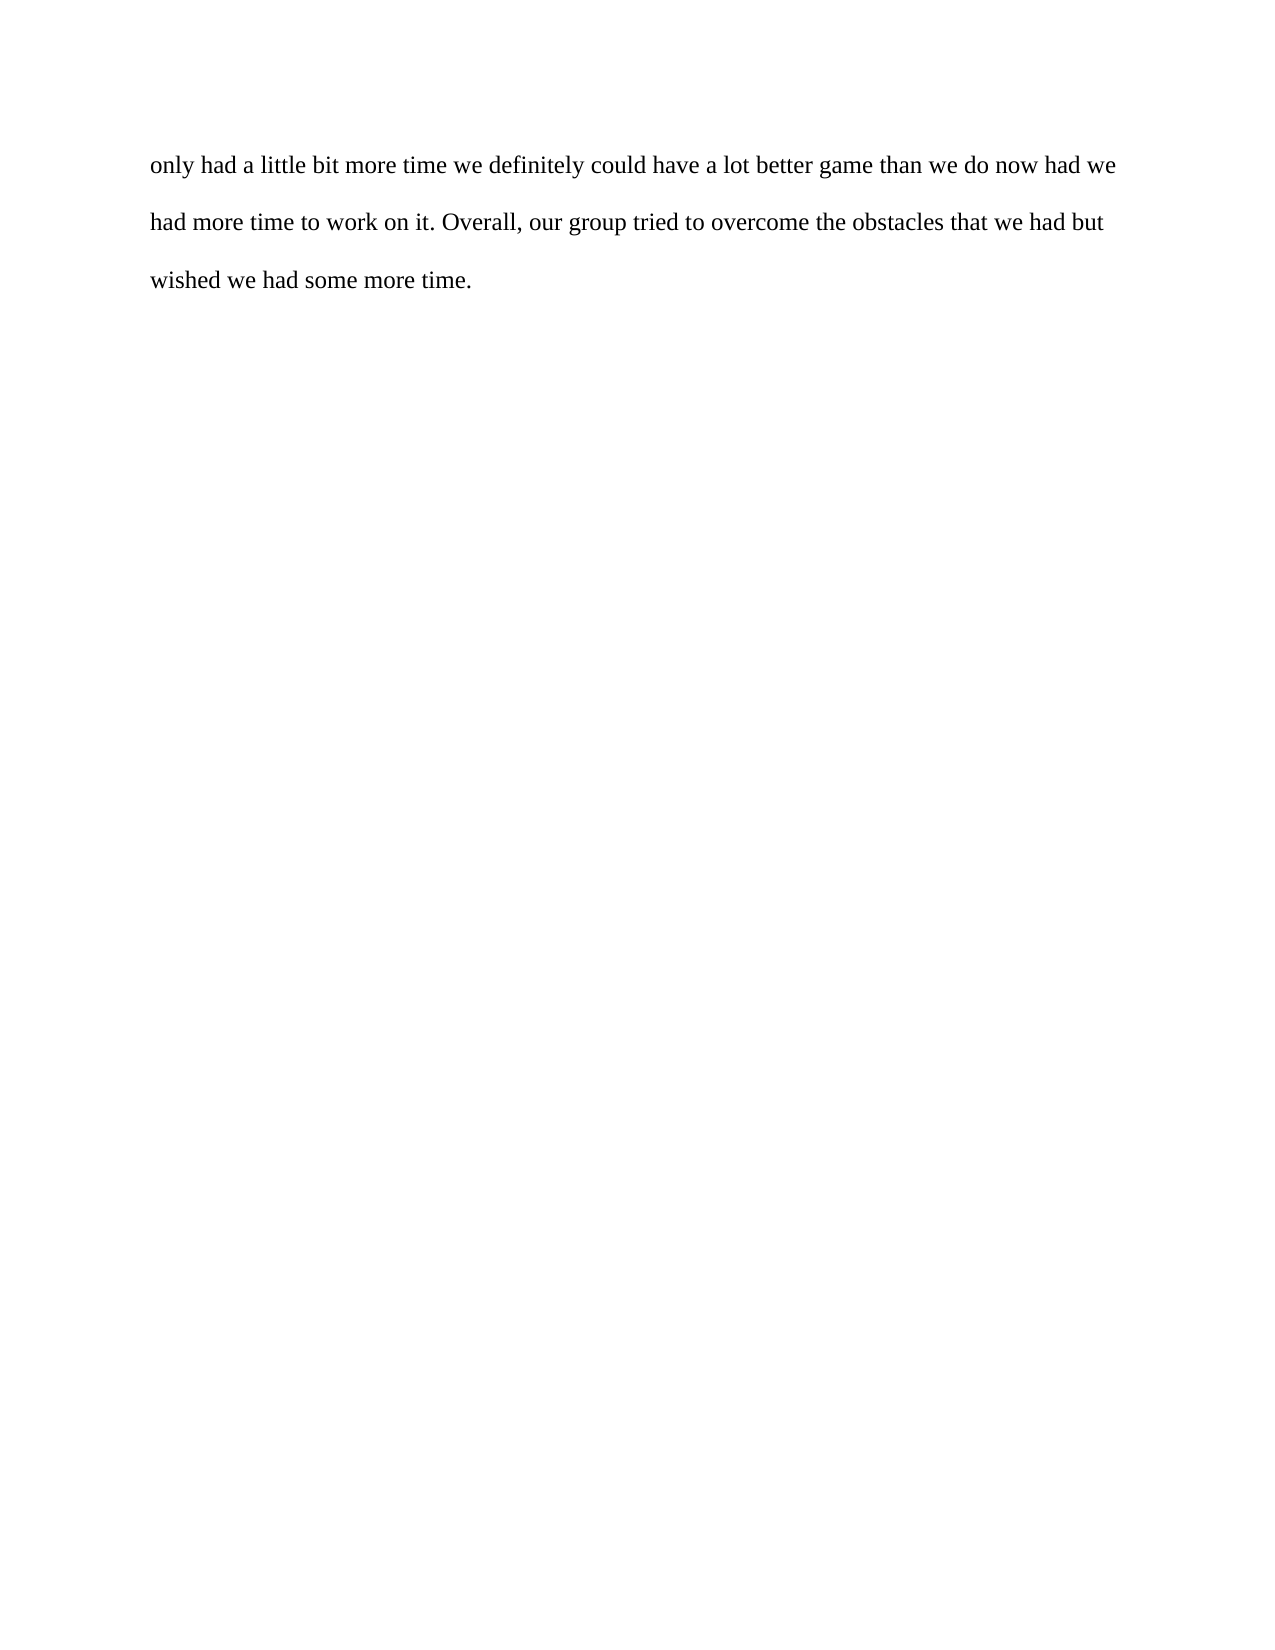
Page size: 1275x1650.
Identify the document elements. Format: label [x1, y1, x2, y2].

text [150, 150, 1125, 294]
